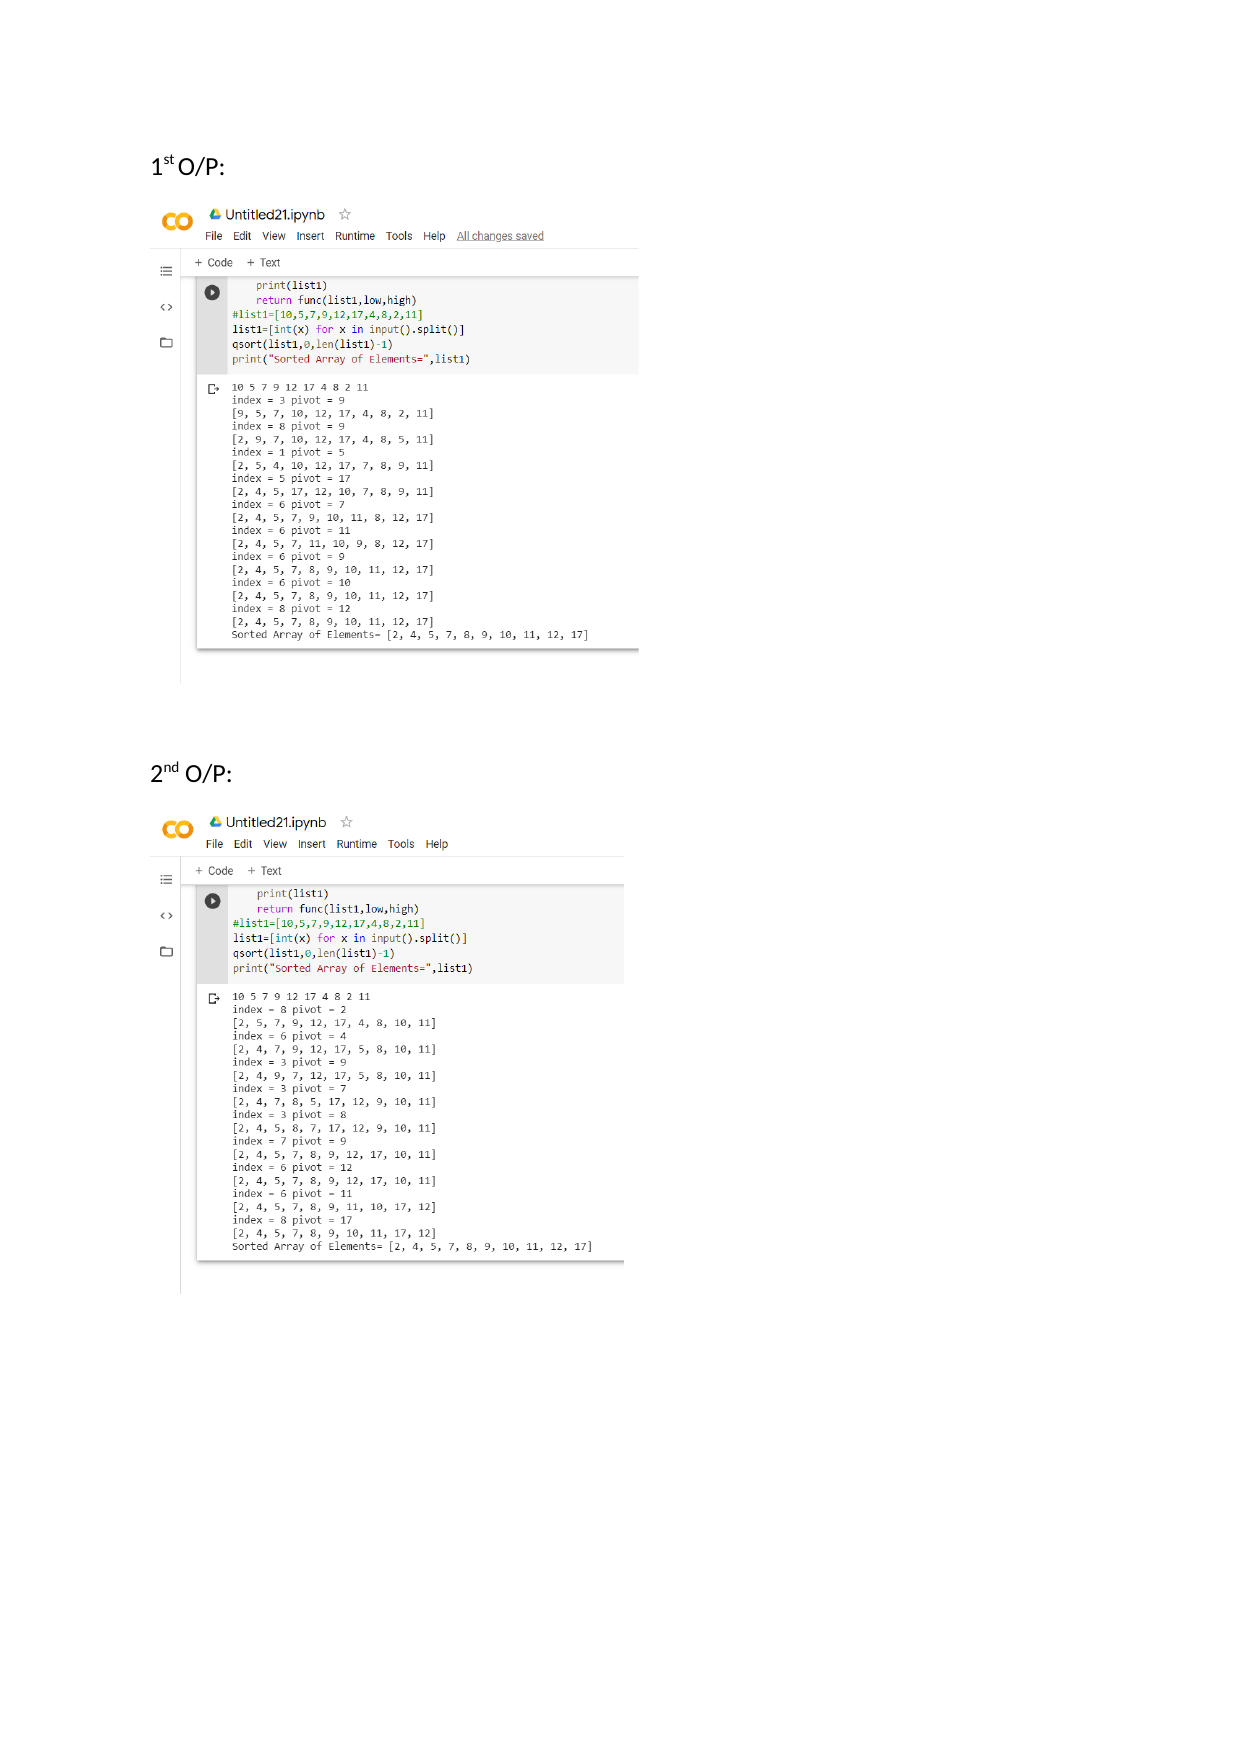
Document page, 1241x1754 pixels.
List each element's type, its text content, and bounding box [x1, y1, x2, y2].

picture [150, 201, 639, 684]
text 1st O/P: [150, 150, 1090, 182]
picture [150, 808, 624, 1294]
text 2nd O/P: [150, 757, 1090, 789]
